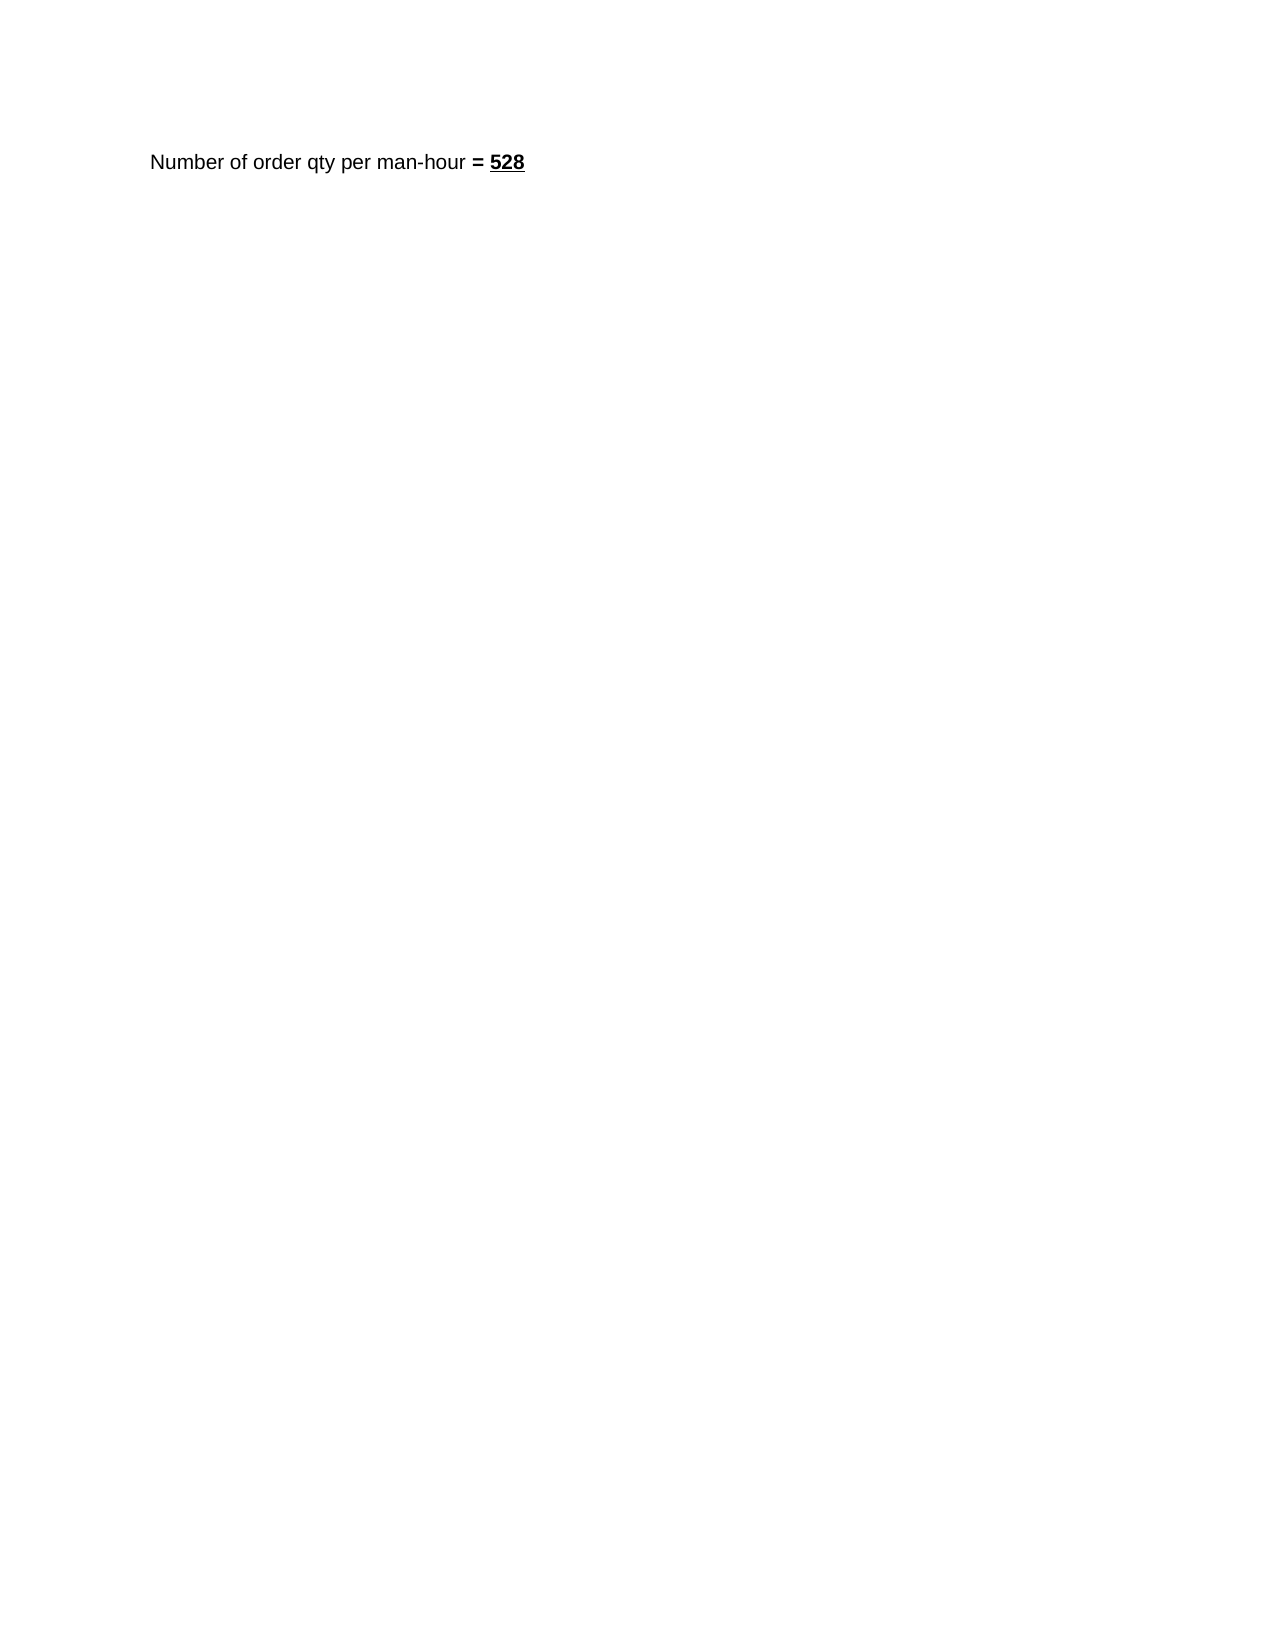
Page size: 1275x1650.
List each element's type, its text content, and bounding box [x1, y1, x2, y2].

text Number of order qty per man-hour = 528 [150, 150, 1125, 174]
